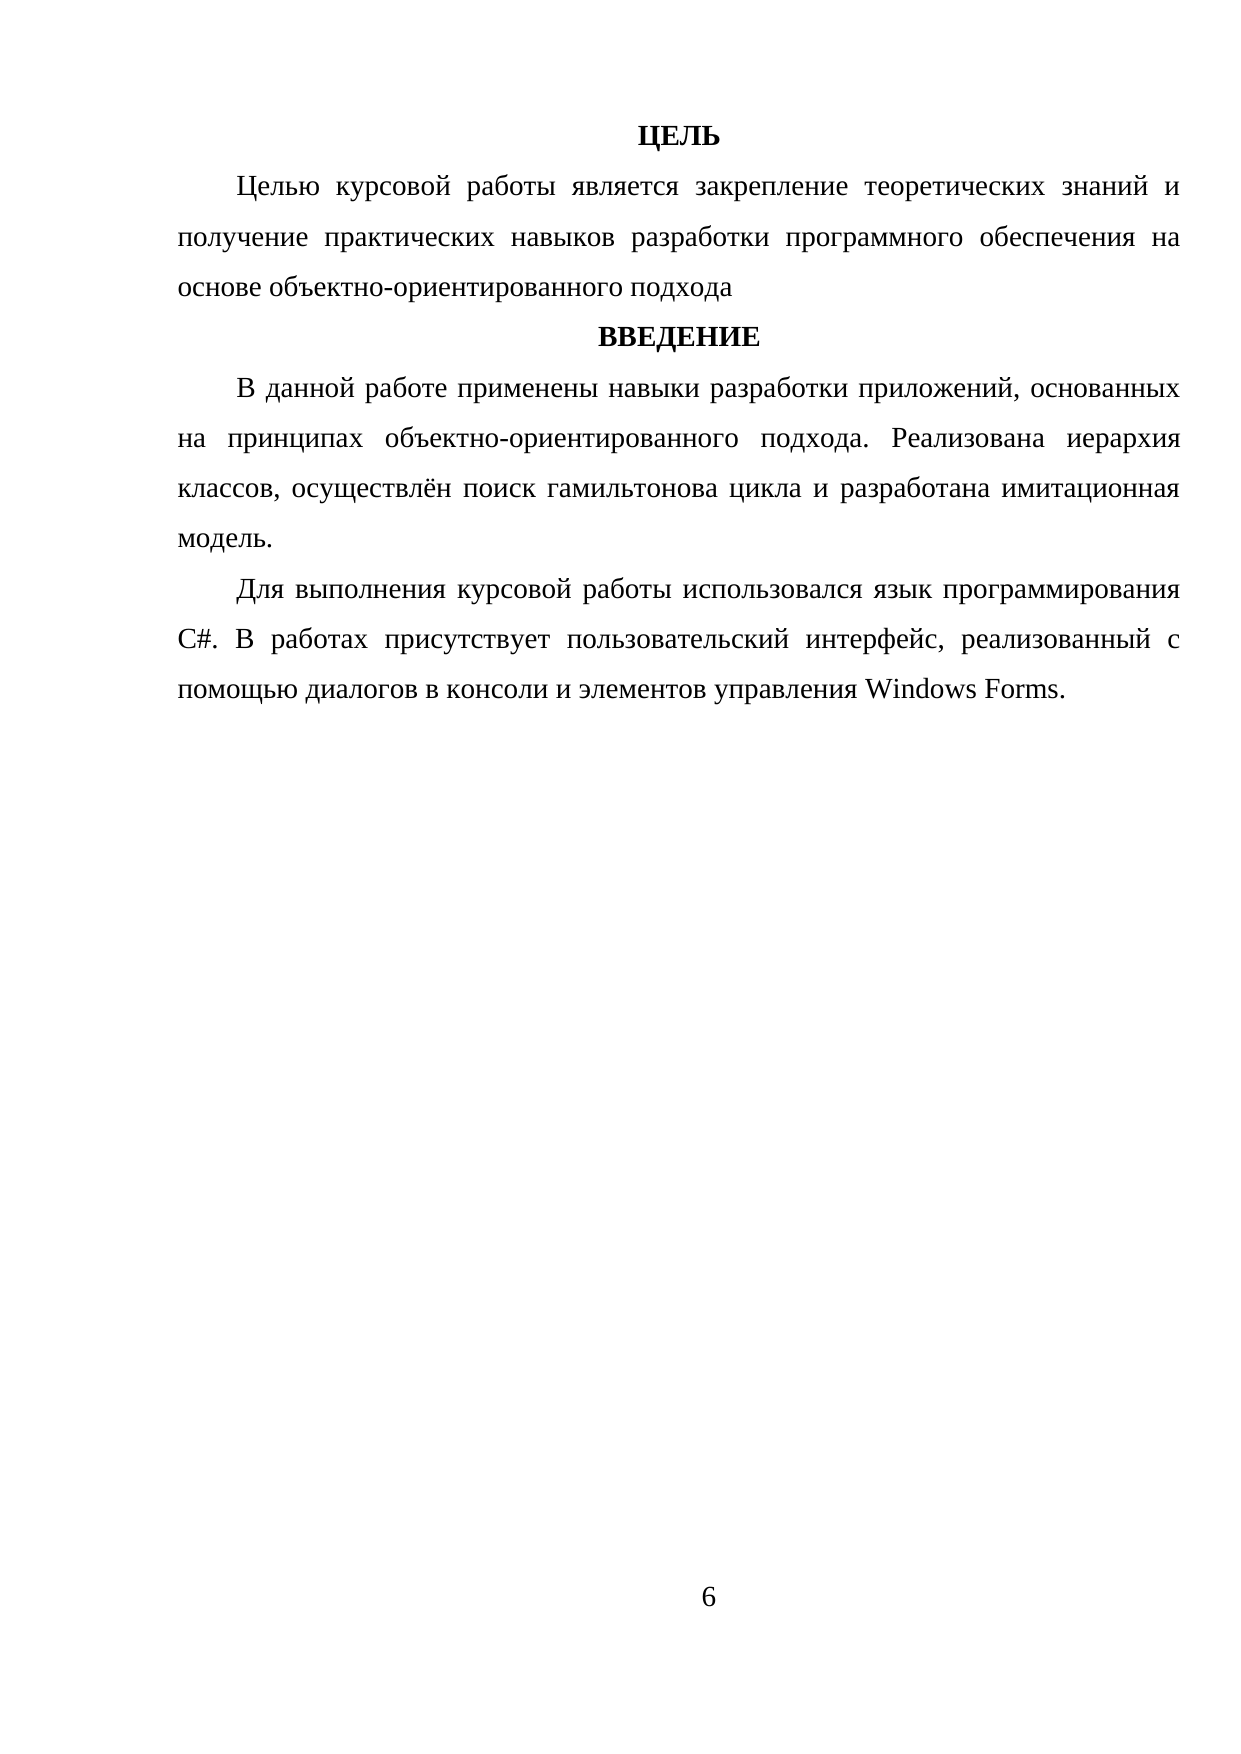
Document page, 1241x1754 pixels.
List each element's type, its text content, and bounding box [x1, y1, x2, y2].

text Для выполнения курсовой работы использовался язык программирования C#. В работах присутствует пользовательский интерфейс, реализованный с помощью диалогов в консоли и элементов управления Windows Forms. [177, 571, 1181, 705]
subtitle Цель [177, 118, 1181, 152]
text В данной работе применены навыки разработки приложений, основанных на принципах объектно-ориентированного подхода. Реализована иерархия классов, осуществлён поиск гамильтонова цикла и разработана имитационная модель. [177, 370, 1181, 554]
text Целью курсовой работы является закрепление теоретических знаний и получение практических навыков разработки программного обеспечения на основе объектно-ориентированного подхода [177, 168, 1181, 303]
subtitle Введение [177, 319, 1181, 353]
